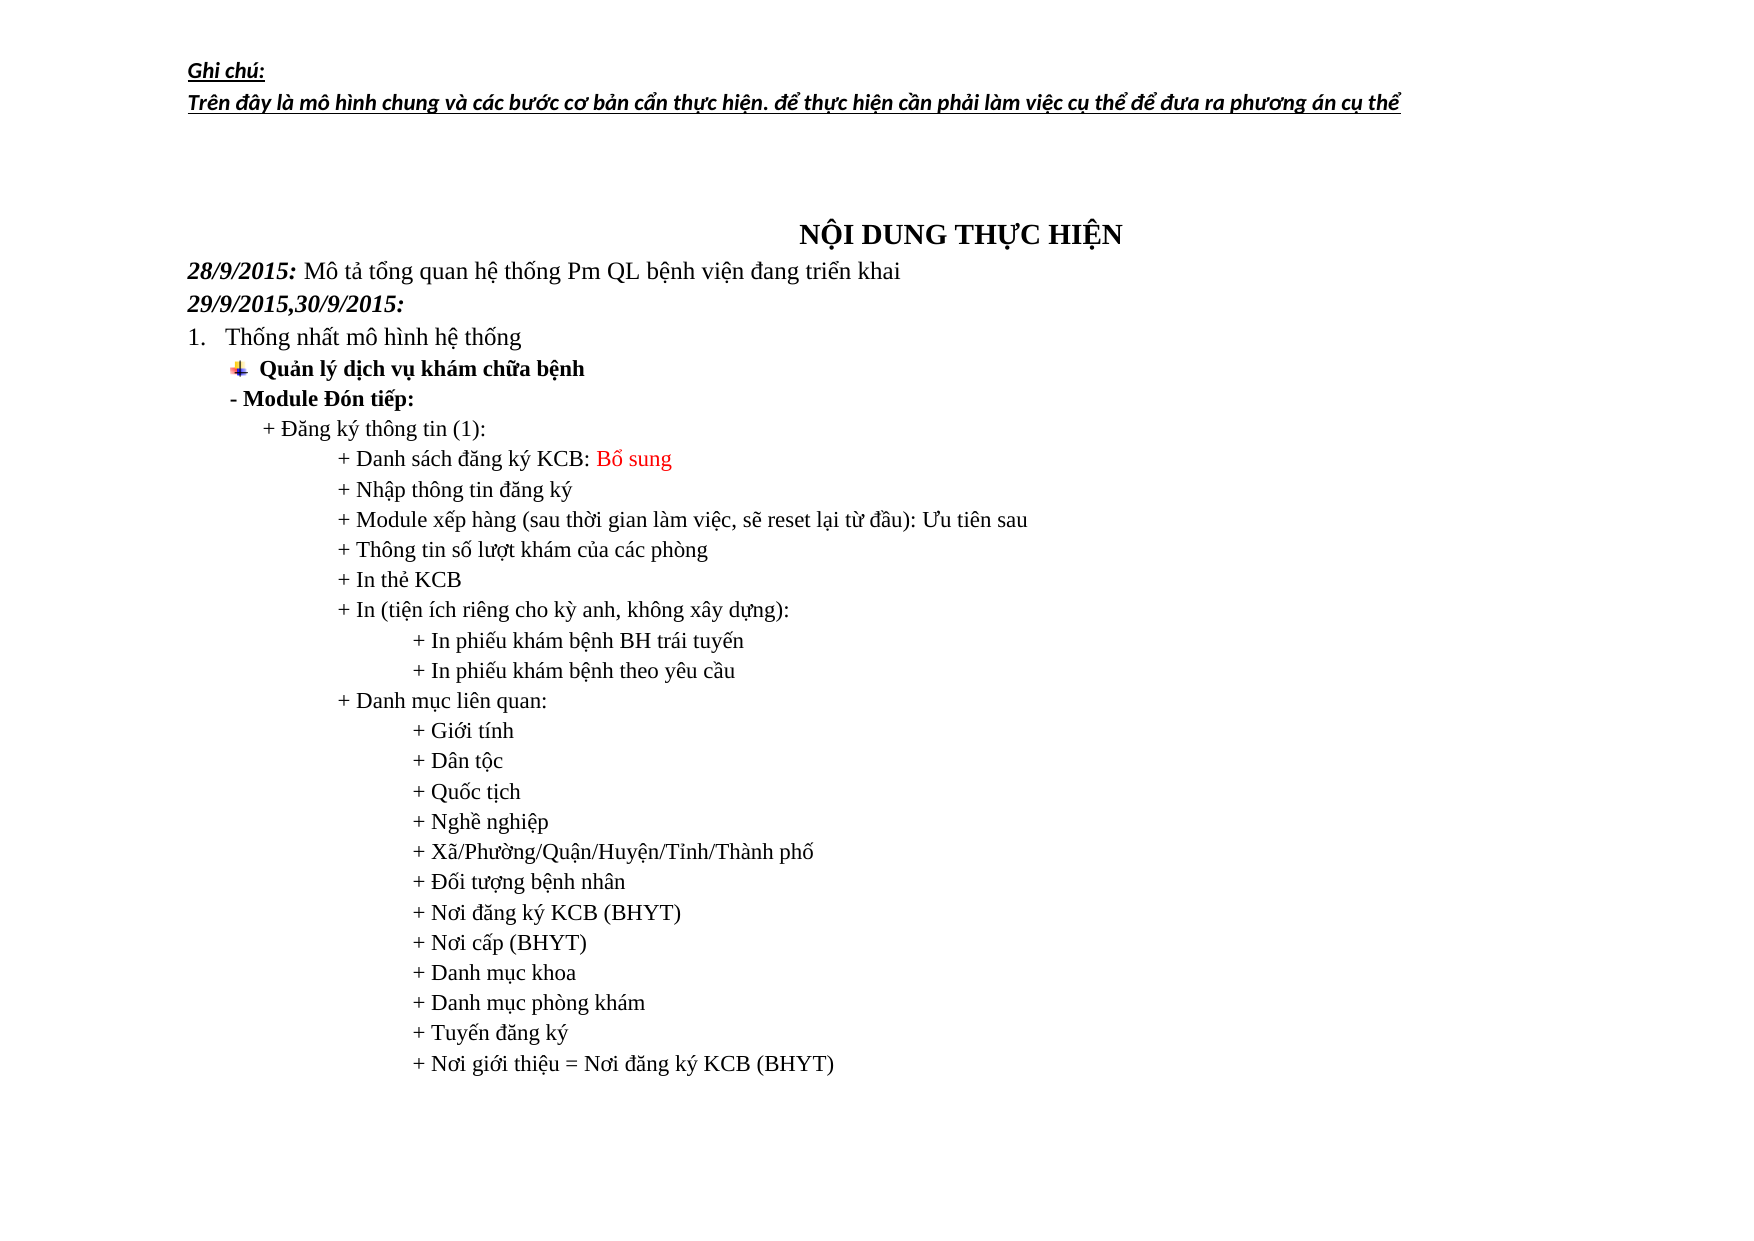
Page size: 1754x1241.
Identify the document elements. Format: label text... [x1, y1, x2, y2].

list Trên đây là mô hình chung và các bước cơ bản cẩn thực hiện. để thực hiện cần phải làm việc cụ thể để đưa ra phương án cụ thể [187, 88, 1734, 116]
list + Module xếp hàng (sau thời gian làm việc, sẽ reset lại từ đầu): Ưu tiên sau [229, 506, 1734, 532]
list + Quốc tịch [229, 778, 1734, 804]
list + Thông tin số lượt khám của các phòng [229, 536, 1734, 562]
list + Danh mục khoa [229, 959, 1734, 985]
list + Đăng ký thông tin (1): [229, 415, 1734, 442]
list + Tuyến đăng ký [229, 1019, 1734, 1046]
list Ghi chú: [187, 56, 1734, 84]
list + In (tiện ích riêng cho kỳ anh, không xây dựng): [229, 596, 1734, 623]
list + Nơi đăng ký KCB (BHYT) [229, 898, 1734, 925]
list + Danh mục liên quan: [229, 687, 1734, 713]
list + Giới tính [229, 717, 1734, 744]
list + Danh sách đăng ký KCB: Bổ sung [229, 445, 1734, 472]
list + Xã/Phường/Quận/Huyện/Tỉnh/Thành phố [229, 838, 1734, 864]
list + Dân tộc [229, 747, 1734, 774]
list + Danh mục phòng khám [229, 989, 1734, 1016]
list + In phiếu khám bệnh theo yêu cầu [229, 657, 1734, 683]
picture [230, 359, 248, 377]
list 28/9/2015: Mô tả tổng quan hệ thống Pm QL bệnh viện đang triển khai [187, 256, 1734, 284]
list Quản lý dịch vụ khám chữa bệnh [229, 355, 1734, 381]
list + Nghề nghiệp [229, 808, 1734, 834]
list - Module Đón tiếp: [229, 385, 1734, 411]
list + Nơi giới thiệu = Nơi đăng ký KCB (BHYT) [229, 1049, 1734, 1076]
list 29/9/2015,30/9/2015: [187, 289, 1734, 317]
list + In phiếu khám bệnh BH trái tuyến [229, 627, 1734, 653]
list + Đối tượng bệnh nhân [229, 868, 1734, 895]
list + Nhập thông tin đăng ký [229, 476, 1734, 502]
list NỘI DUNG THỰC HIỆN [187, 217, 1734, 251]
list Thống nhất mô hình hệ thống [187, 322, 1734, 351]
list + Nơi cấp (BHYT) [229, 929, 1734, 955]
list + In thẻ KCB [229, 566, 1734, 593]
